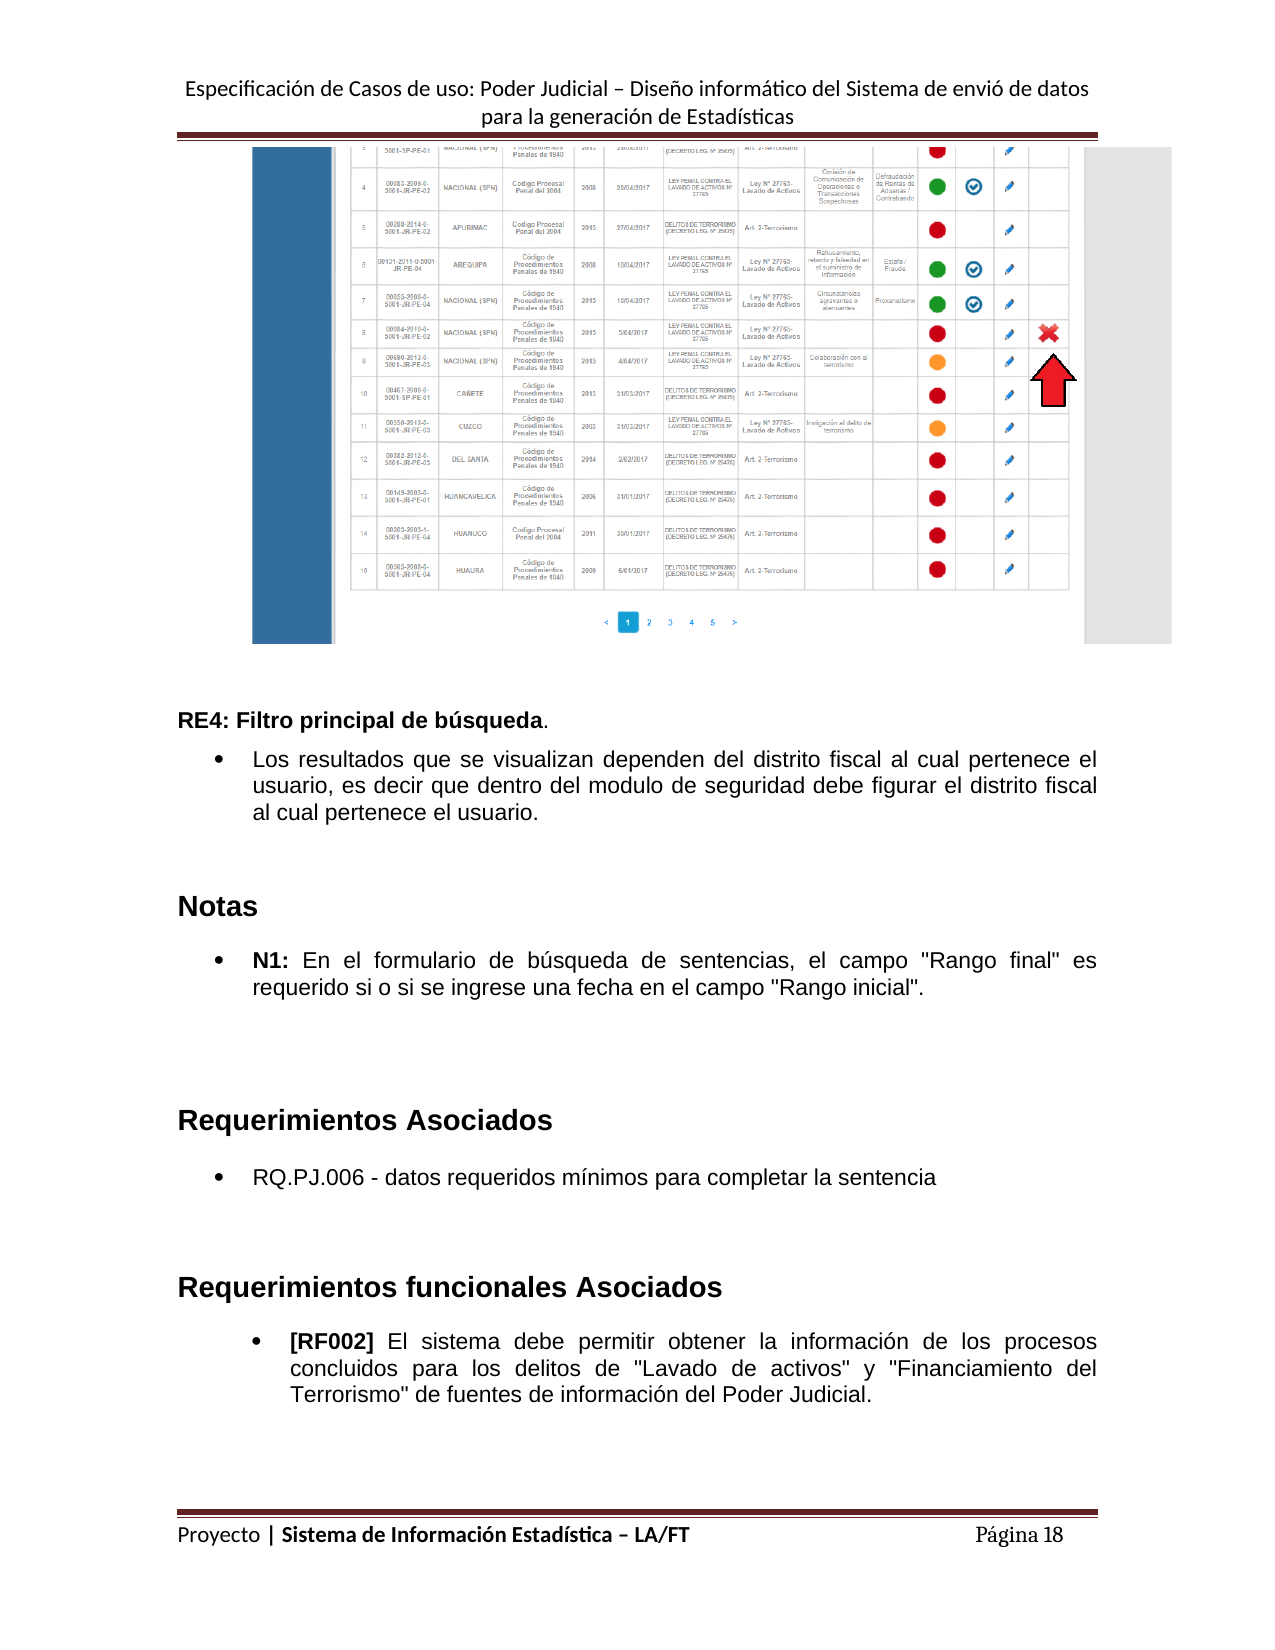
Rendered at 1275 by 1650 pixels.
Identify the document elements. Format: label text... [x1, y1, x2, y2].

list RQ.PJ.006 - datos requeridos mínimos para completar la sentencia [215, 1161, 1098, 1191]
list N1: En el formulario de búsqueda de sentencias, el campo "Rango final" es requerido si o si se ingrese una fecha en el campo "Rango inicial". [215, 947, 1098, 1000]
text RE4: Filtro principal de búsqueda. [177, 707, 1098, 733]
text Requerimientos Asociados [177, 1103, 1098, 1136]
list Los resultados que se visualizan dependen del distrito fiscal al cual pertenece el usuario, es decir que dentro del modulo de seguridad debe figurar el distrito fiscal al cual pertenece el usuario. [215, 746, 1098, 825]
text Notas [177, 889, 1098, 922]
text Requerimientos funcionales Asociados [177, 1270, 1098, 1303]
picture [252, 147, 1172, 644]
list [RF002] El sistema debe permitir obtener la información de los procesos concluidos para los delitos de "Lavado de activos" y "Financiamiento del Terrorismo" de fuentes de información del Poder Judicial. [252, 1328, 1098, 1407]
